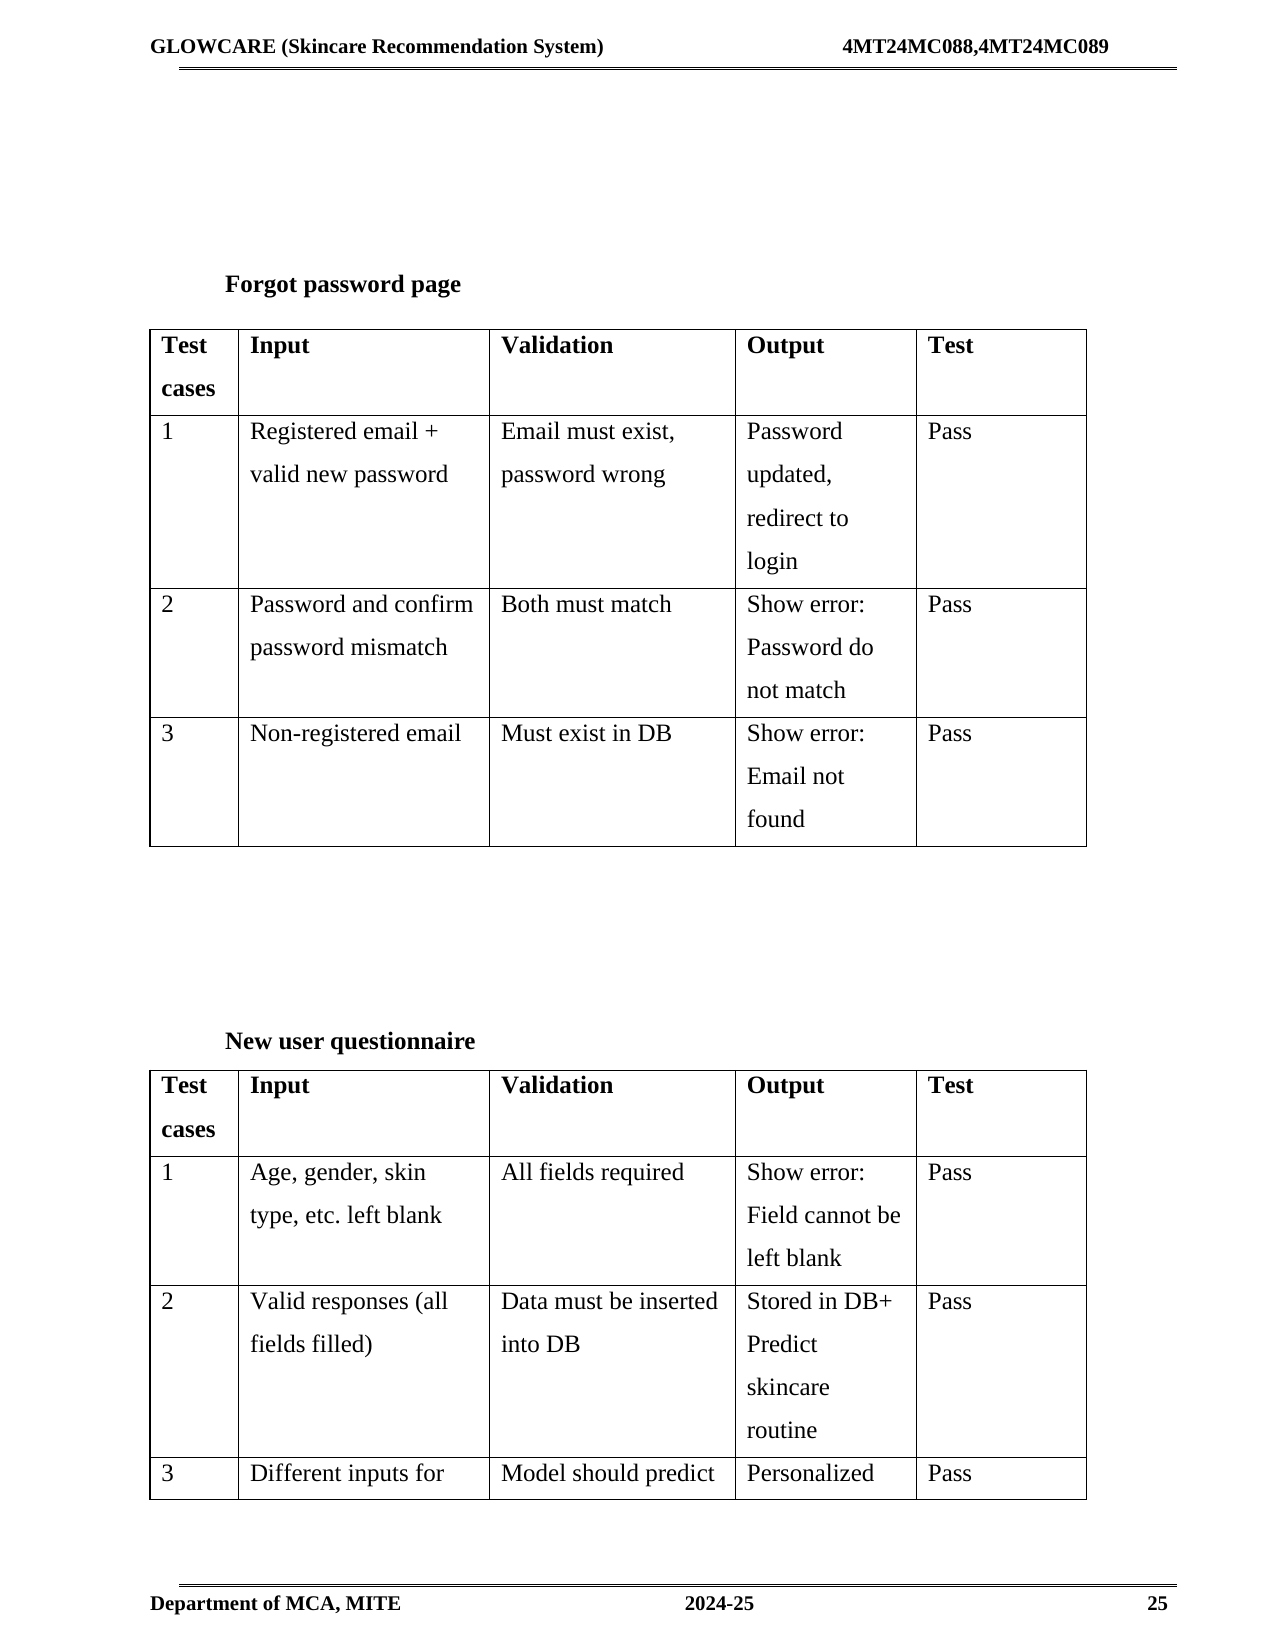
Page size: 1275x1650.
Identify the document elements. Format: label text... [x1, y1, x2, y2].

table_cell Non-registered email [239, 718, 489, 846]
table_cell Show error: Password do not match [736, 589, 916, 717]
table_header Input [239, 330, 489, 415]
table_header Input [239, 1071, 489, 1156]
table_header Validation [490, 1071, 735, 1156]
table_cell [490, 1458, 735, 1499]
table_cell Pass [917, 1157, 1086, 1285]
table_cell Password updated, redirect to login [736, 416, 916, 588]
table_cell Registered email + valid new password [239, 416, 489, 588]
table_cell Show error: Field cannot be left blank [736, 1157, 916, 1285]
table_header Test cases [151, 1071, 238, 1156]
table_header Test [917, 330, 1086, 415]
table_cell Data must be inserted into DB [490, 1286, 735, 1457]
table_header Test [917, 1071, 1086, 1156]
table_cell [239, 1458, 489, 1499]
text Forgot password page [150, 269, 1125, 298]
table_cell Pass [917, 1286, 1086, 1457]
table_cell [736, 1458, 916, 1499]
table_cell Pass [917, 1458, 1086, 1499]
table_cell 2 [151, 1286, 238, 1457]
table_cell Email must exist, password wrong [490, 416, 735, 588]
table_cell Both must match [490, 589, 735, 717]
table_cell 1 [151, 416, 238, 588]
table_cell Password and confirm password mismatch [239, 589, 489, 717]
table_header Output [736, 1071, 916, 1156]
table_cell Pass [917, 589, 1086, 717]
table_cell 2 [151, 589, 238, 717]
table_cell 3 [151, 718, 238, 846]
table_cell Pass [917, 718, 1086, 846]
table_cell Stored in DB+ Predict skincare routine [736, 1286, 916, 1457]
table_header Validation [490, 330, 735, 415]
table_cell 3 [151, 1458, 238, 1499]
table_cell Pass [917, 416, 1086, 588]
table_cell All fields required [490, 1157, 735, 1285]
table_cell Show error: Email not found [736, 718, 916, 846]
table_header Output [736, 330, 916, 415]
table_header Test cases [151, 330, 238, 415]
table_cell 1 [151, 1157, 238, 1285]
text New user questionnaire [150, 1026, 1125, 1055]
table_cell Age, gender, skin type, etc. left blank [239, 1157, 489, 1285]
table_cell Must exist in DB [490, 718, 735, 846]
table_cell Valid responses (all fields filled) [239, 1286, 489, 1457]
